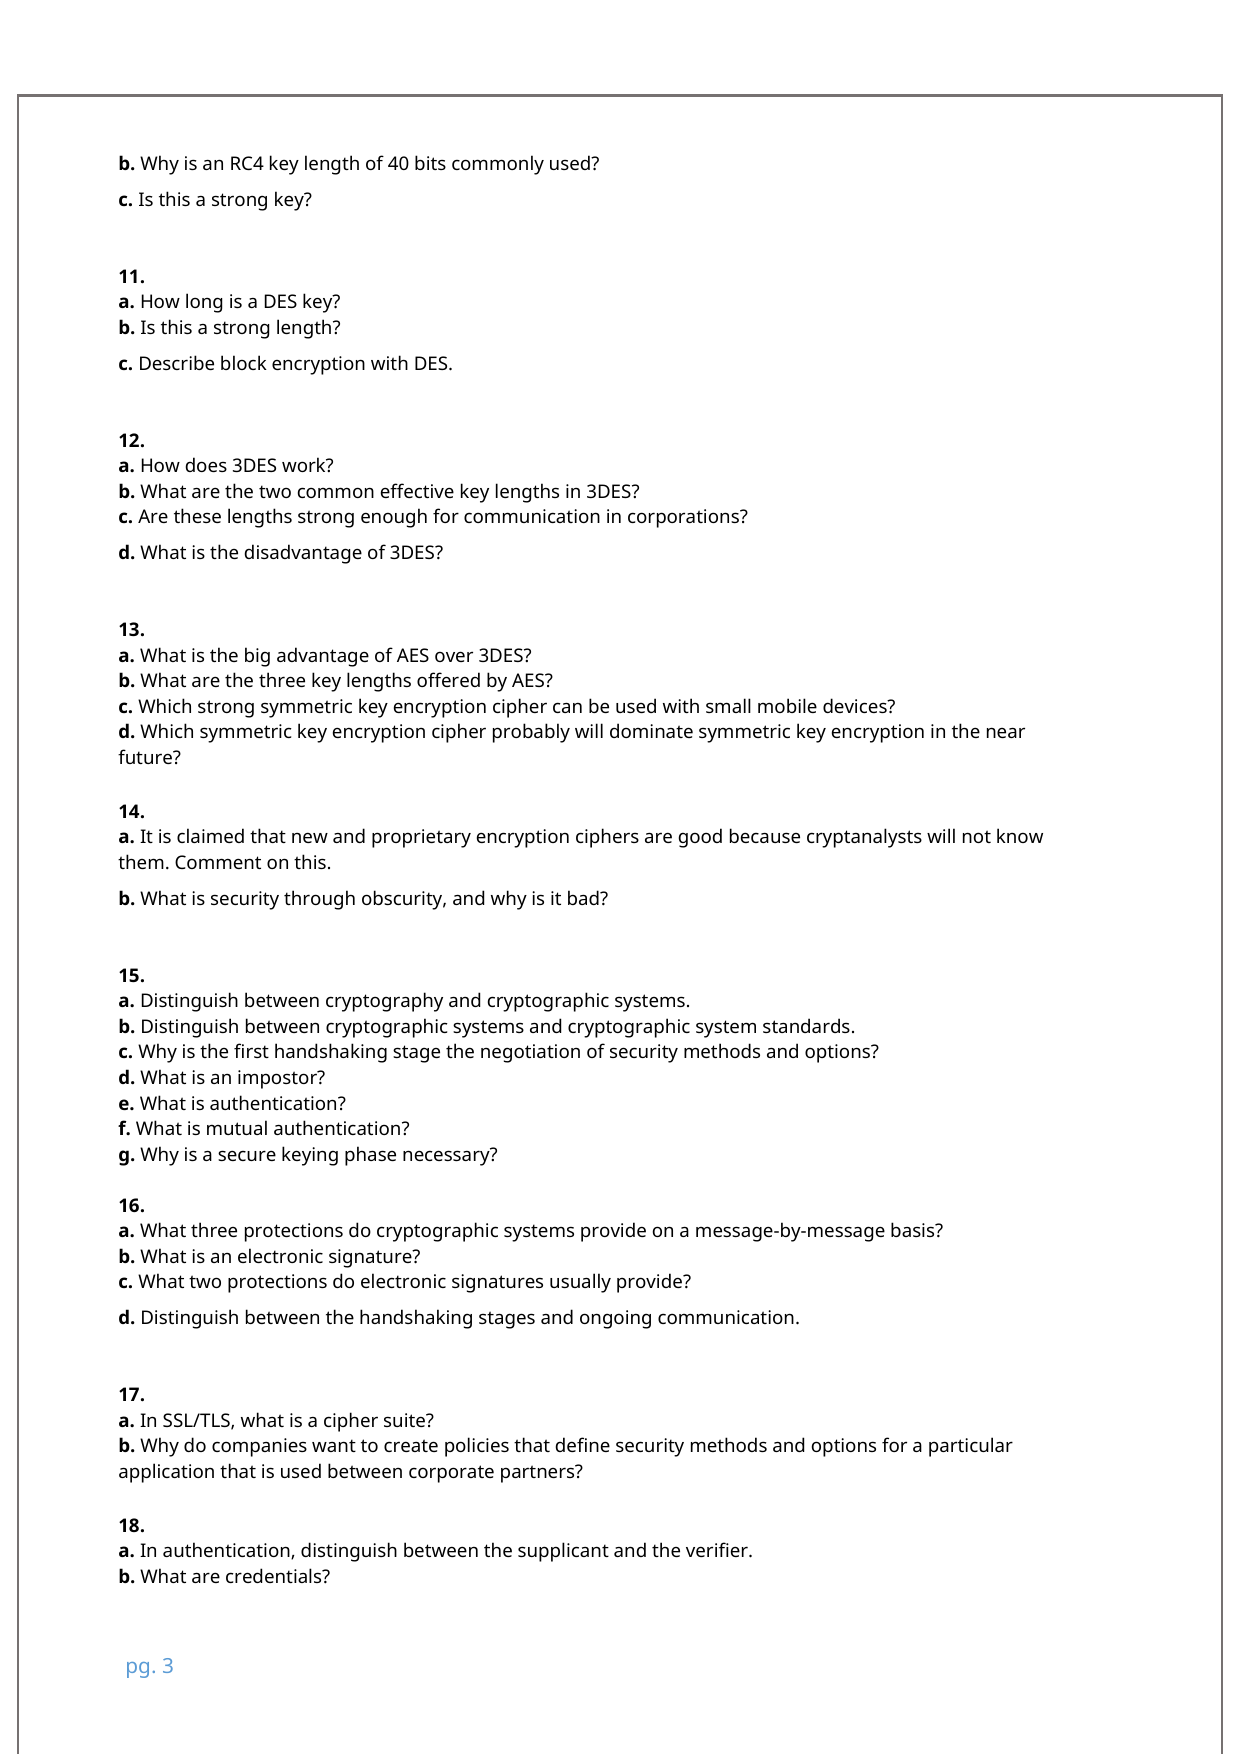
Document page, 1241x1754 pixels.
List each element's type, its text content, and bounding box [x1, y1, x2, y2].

text 17. [118, 1382, 1063, 1407]
text c. Describe block encryption with DES. [118, 350, 1063, 376]
text c. Is this a strong key? [118, 186, 1063, 211]
text b. What are the two common effective key lengths in 3DES? [118, 478, 1063, 504]
text a. What three protections do cryptographic systems provide on a message-by-message basis? [118, 1217, 1063, 1243]
text 18. [118, 1512, 1063, 1538]
text a. In authentication, distinguish between the supplicant and the verifier. [118, 1538, 1063, 1563]
text a. Distinguish between cryptography and cryptographic systems. [118, 988, 1063, 1013]
text a. It is claimed that new and proprietary encryption ciphers are good because cryptanalysts will not know them. Comment on this. [118, 824, 1063, 875]
text b. Distinguish between cryptographic systems and cryptographic system standards. [118, 1013, 1063, 1039]
text c. Are these lengths strong enough for communication in corporations? [118, 504, 1063, 529]
text d. Distinguish between the handshaking stages and ongoing communication. [118, 1304, 1063, 1330]
text f. What is mutual authentication? [118, 1115, 1063, 1141]
text 11. [118, 263, 1063, 288]
text b. What are credentials? [118, 1563, 1063, 1589]
text c. Which strong symmetric key encryption cipher can be used with small mobile devices? [118, 693, 1063, 719]
text 13. [118, 617, 1063, 642]
text a. How long is a DES key? [118, 288, 1063, 314]
text a. How does 3DES work? [118, 453, 1063, 478]
text a. In SSL/TLS, what is a cipher suite? [118, 1407, 1063, 1433]
text 14. [118, 798, 1063, 824]
text c. Why is the first handshaking stage the negotiation of security methods and options? [118, 1039, 1063, 1064]
text b. Why is an RC4 key length of 40 bits commonly used? [118, 150, 1063, 176]
text b. Why do companies want to create policies that define security methods and options for a particular application that is used between corporate partners? [118, 1433, 1063, 1484]
text d. What is the disadvantage of 3DES? [118, 539, 1063, 565]
text 16. [118, 1192, 1063, 1217]
text 15. [118, 962, 1063, 988]
text d. Which symmetric key encryption cipher probably will dominate symmetric key encryption in the near future? [118, 719, 1063, 770]
text 12. [118, 427, 1063, 453]
text g. Why is a secure keying phase necessary? [118, 1141, 1063, 1166]
text e. What is authentication? [118, 1090, 1063, 1115]
text b. What is an electronic signature? [118, 1243, 1063, 1268]
text b. What are the three key lengths offered by AES? [118, 668, 1063, 693]
text c. What two protections do electronic signatures usually provide? [118, 1268, 1063, 1294]
text b. What is security through obscurity, and why is it bad? [118, 885, 1063, 911]
text d. What is an impostor? [118, 1064, 1063, 1090]
text a. What is the big advantage of AES over 3DES? [118, 642, 1063, 668]
text b. Is this a strong length? [118, 314, 1063, 339]
